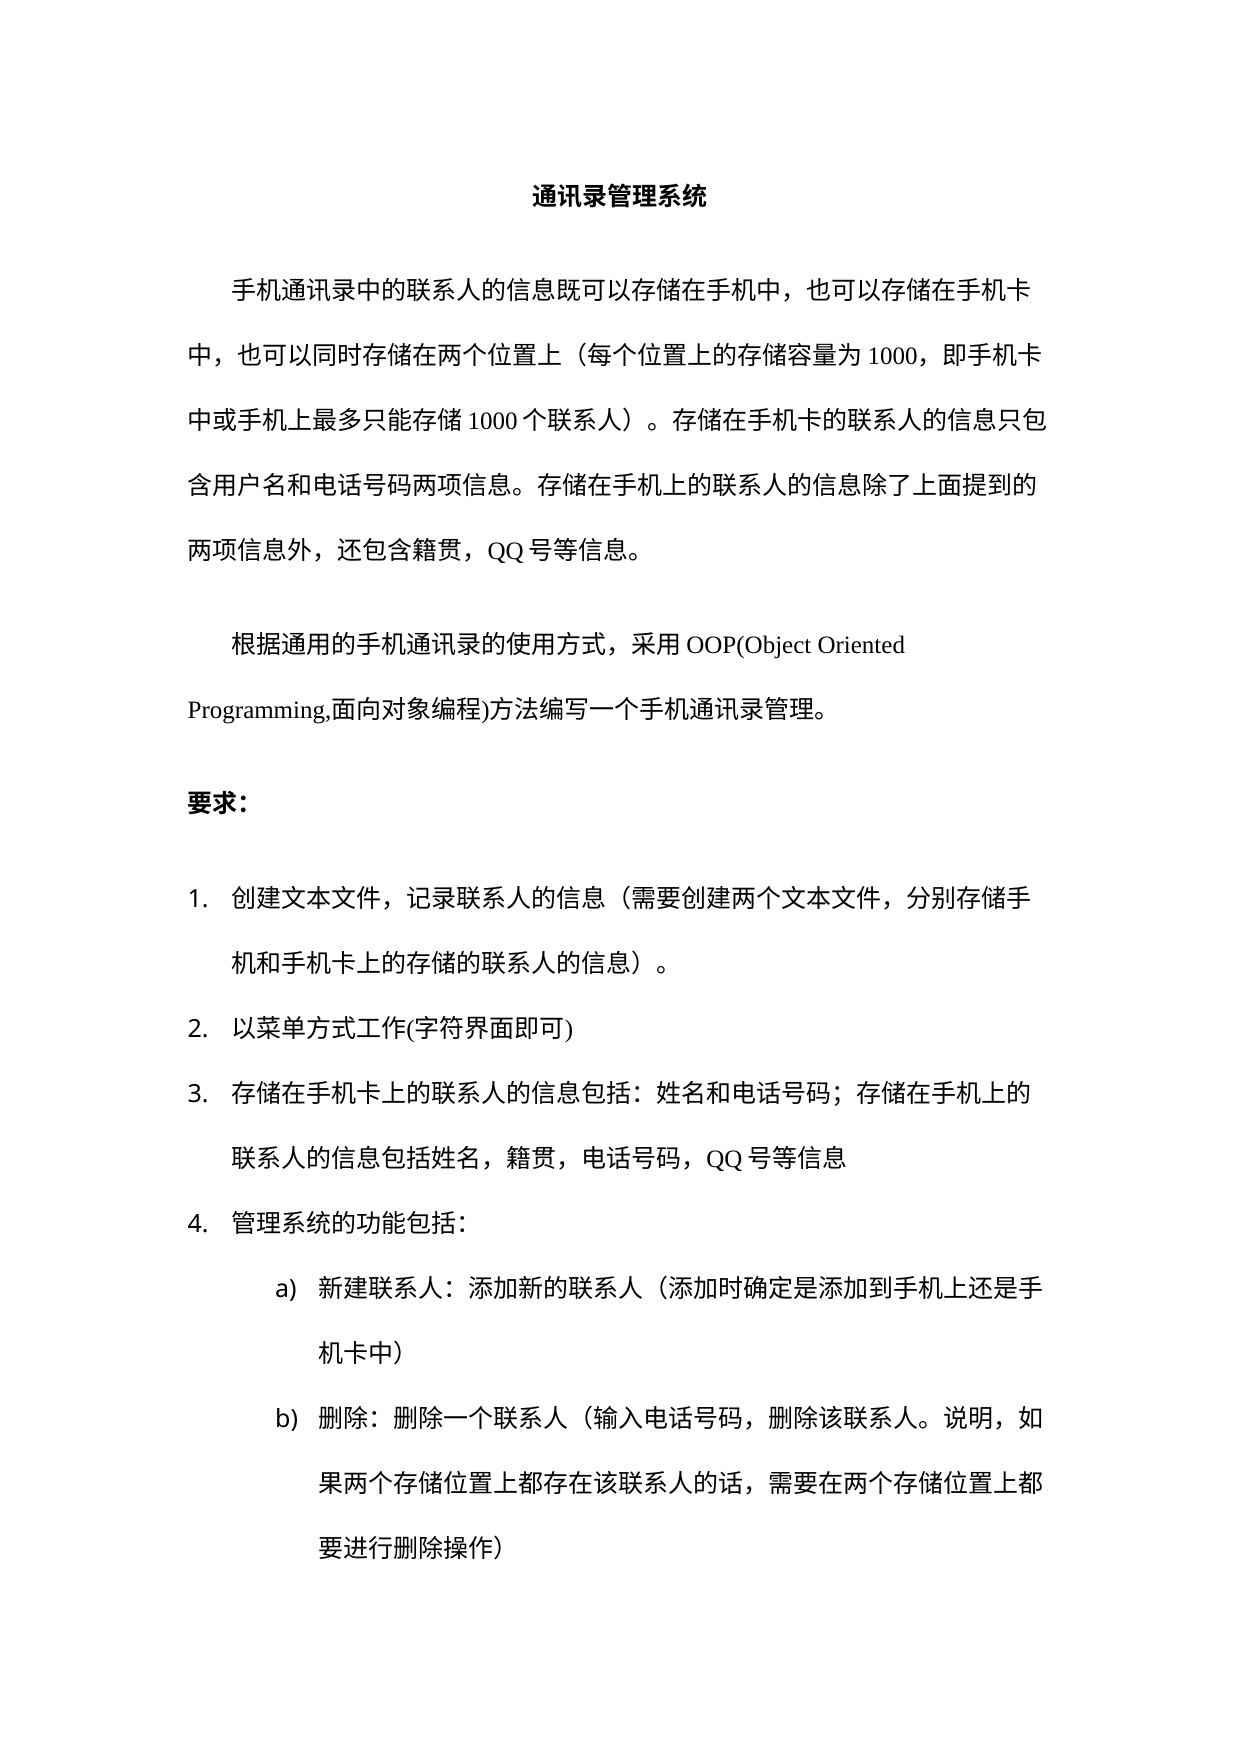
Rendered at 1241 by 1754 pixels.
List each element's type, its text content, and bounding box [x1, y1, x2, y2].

text 要求： [187, 769, 1053, 834]
text 手机通讯录中的联系人的信息既可以存储在手机中，也可以存储在手机卡中，也可以同时存储在两个位置上（每个位置上的存储容量为1000，即手机卡中或手机上最多只能存储1000个联系人）。存储在手机卡的联系人的信息只包含用户名和电话号码两项信息。存储在手机上的联系人的信息除了上面提到的两项信息外，还包含籍贯，QQ号等信息。 [187, 256, 1053, 581]
list 管理系统的功能包括： [187, 1276, 1053, 1341]
text 通讯录管理系统 [187, 162, 1053, 227]
list 以菜单方式工作(字符界面即可) [187, 1023, 1053, 1088]
text 根据通用的手机通讯录的使用方式，采用OOP(Object Oriented Programming,面向对象编程)方法编写一个手机通讯录管理。 [187, 610, 1053, 740]
list 创建文本文件，记录联系人的信息（需要创建两个文本文件，分别存储手机和手机卡上的存储的联系人的信息）。 [187, 864, 1053, 994]
list 新建联系人：添加新的联系人（添加时确定是添加到手机上还是手机卡中） [275, 1370, 1053, 1500]
list 存储在手机卡上的联系人的信息包括：姓名和电话号码；存储在手机上的联系人的信息包括姓名，籍贯，电话号码，QQ号等信息 [187, 1117, 1053, 1247]
